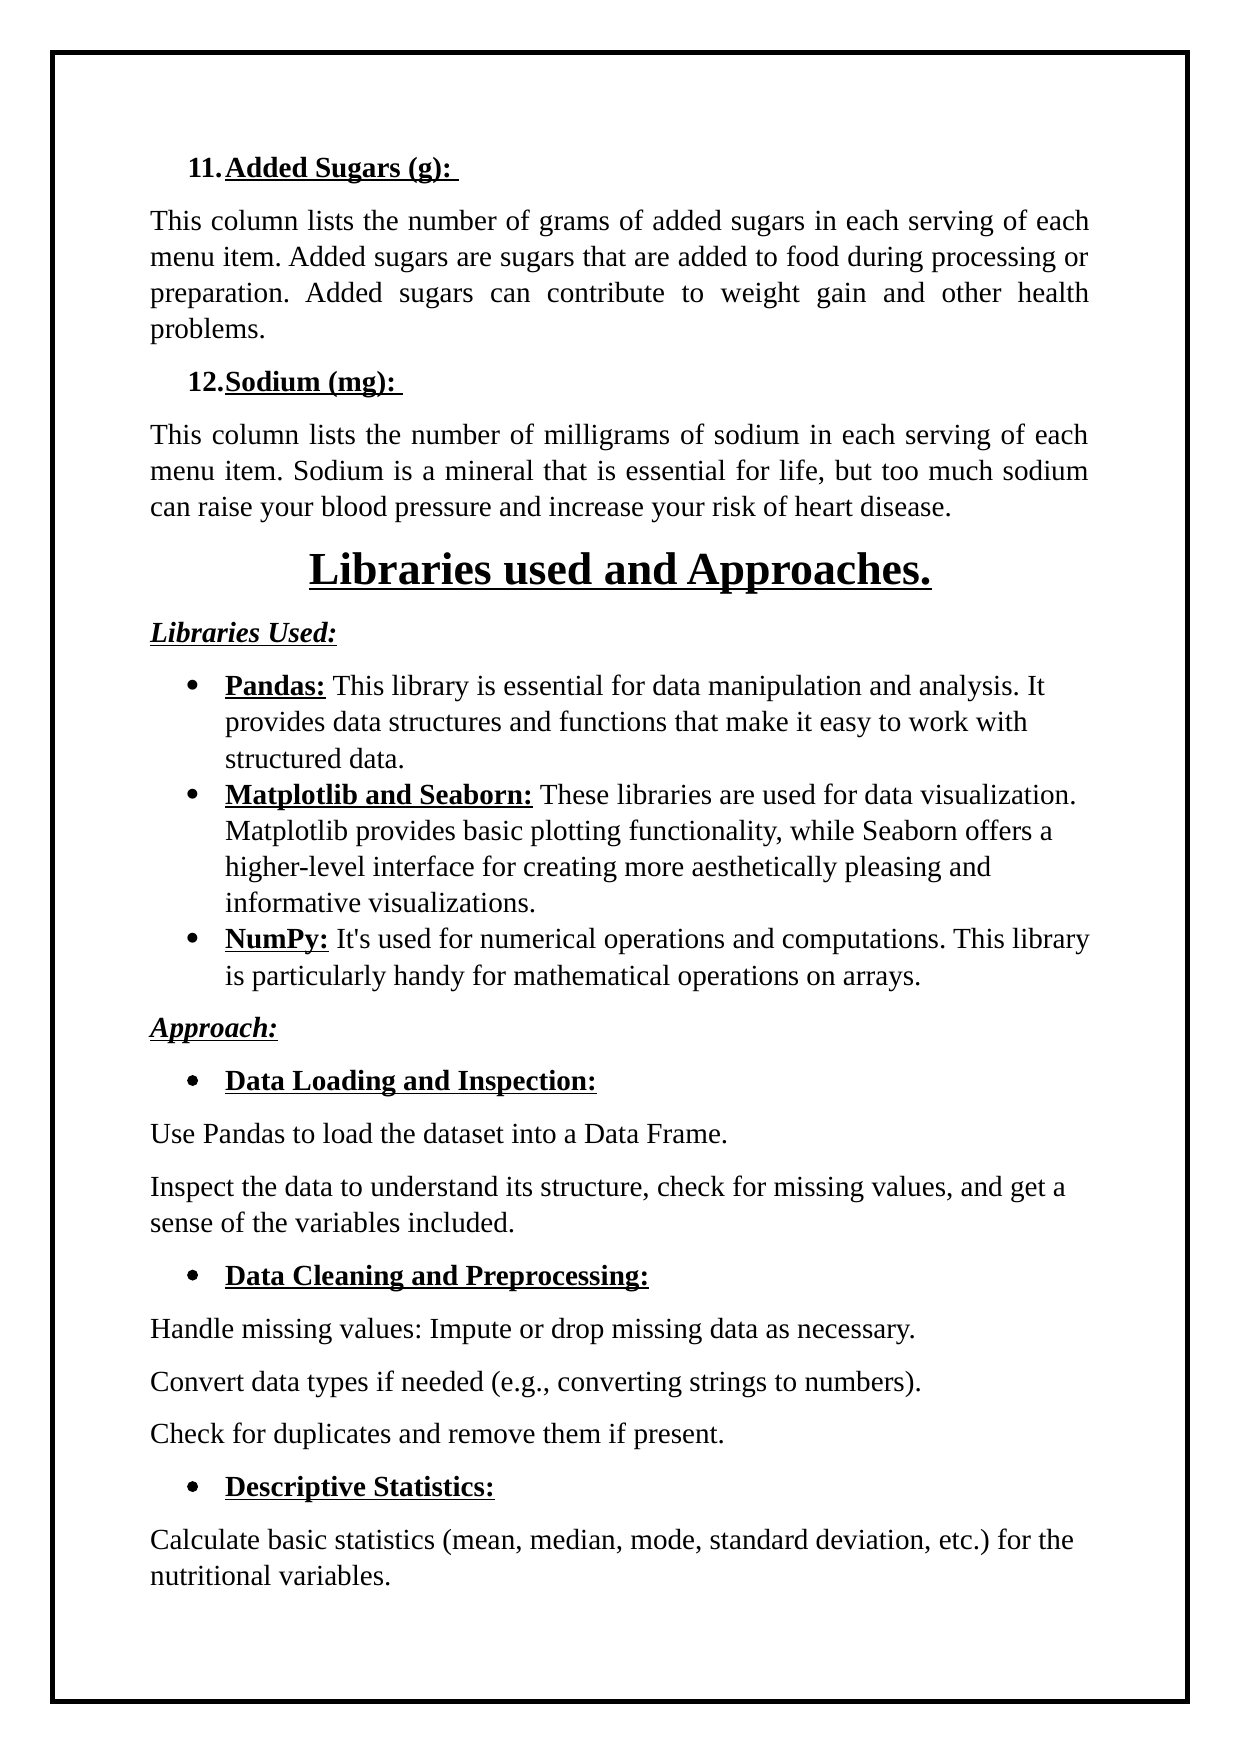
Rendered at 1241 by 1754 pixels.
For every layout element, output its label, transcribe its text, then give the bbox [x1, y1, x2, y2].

list Sodium (mg): [187, 364, 1090, 398]
text Check for duplicates and remove them if present. [150, 1417, 1090, 1450]
text Calculate basic statistics (mean, median, mode, standard deviation, etc.) for the nutritional variables. [150, 1522, 1090, 1592]
text Handle missing values: Impute or drop missing data as necessary. [150, 1311, 1090, 1344]
text Inspect the data to understand its structure, check for missing values, and get a sense of the variables included. [150, 1169, 1090, 1239]
list Descriptive Statistics: [187, 1469, 1090, 1503]
text Libraries used and Approaches. [150, 542, 1090, 595]
text This column lists the number of grams of added sugars in each serving of each menu item. Added sugars are sugars that are added to food during processing or preparation. Added sugars can contribute to weight gain and other health problems. [150, 203, 1090, 345]
list Pandas: This library is essential for data manipulation and analysis. It provides data structures and functions that make it easy to work with structured data. [187, 668, 1090, 774]
list NumPy: It's used for numerical operations and computations. This library is particularly handy for mathematical operations on arrays. [187, 922, 1090, 991]
list Data Loading and Inspection: [187, 1063, 1090, 1097]
text Approach: [150, 1011, 1090, 1044]
list Added Sugars (g): [187, 150, 1090, 183]
text Convert data types if needed (e.g., converting strings to numbers). [150, 1364, 1090, 1397]
text This column lists the number of milligrams of sodium in each serving of each menu item. Sodium is a mineral that is essential for life, but too much sodium can raise your blood pressure and increase your risk of heart disease. [150, 417, 1090, 523]
text Use Pandas to load the dataset into a Data Frame. [150, 1116, 1090, 1150]
list Matplotlib and Seaborn: These libraries are used for data visualization. Matplotlib provides basic plotting functionality, while Seaborn offers a higher-level interface for creating more aesthetically pleasing and informative visualizations. [187, 777, 1090, 919]
text Libraries Used: [150, 616, 1090, 649]
list Data Cleaning and Preprocessing: [187, 1258, 1090, 1292]
